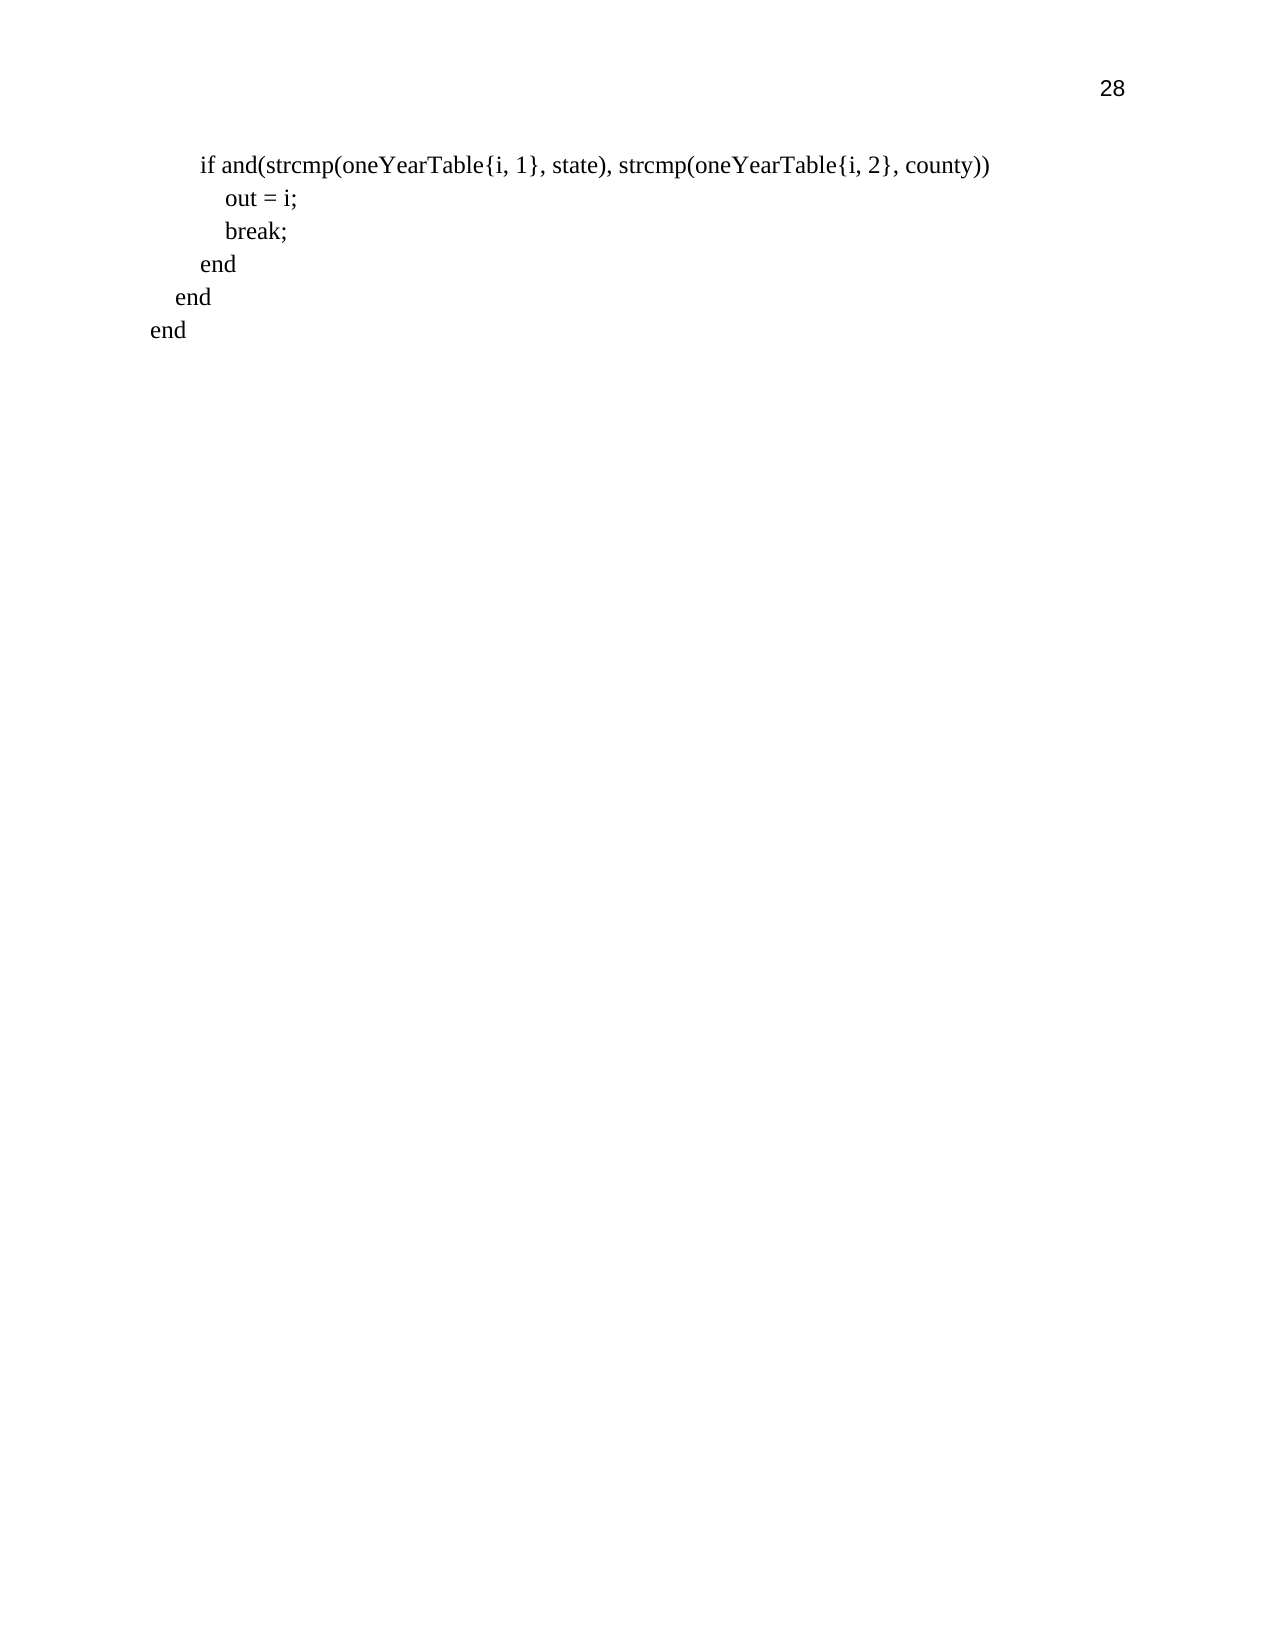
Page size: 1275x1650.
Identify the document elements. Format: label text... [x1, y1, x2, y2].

text out = i; [150, 183, 1125, 212]
text break; [150, 216, 1125, 245]
text end [150, 249, 1125, 278]
text end [150, 315, 1125, 344]
text end [150, 282, 1125, 311]
text if and(strcmp(oneYearTable{i, 1}, state), strcmp(oneYearTable{i, 2}, county)) [150, 150, 1125, 179]
